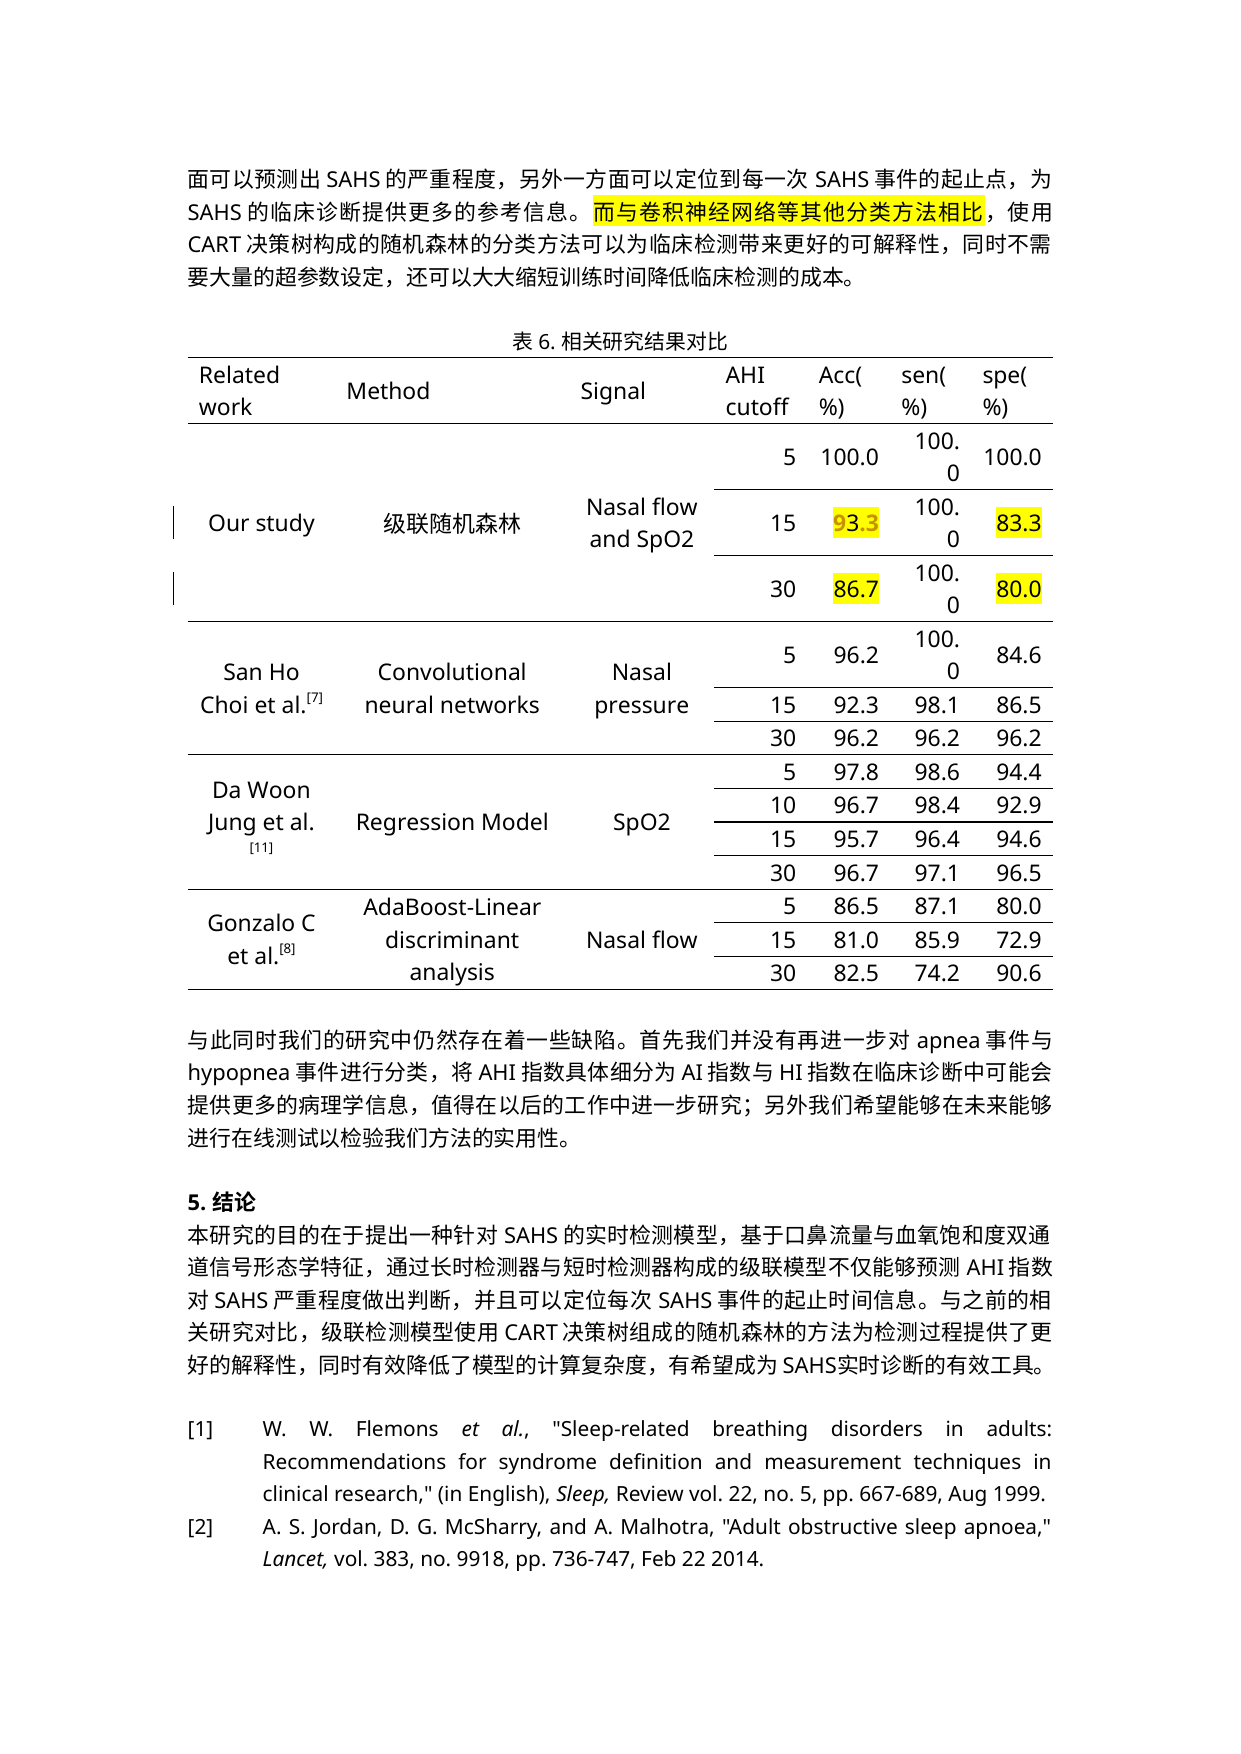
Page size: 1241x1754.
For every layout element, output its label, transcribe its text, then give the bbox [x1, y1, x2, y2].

table_cell Nasal flow and SpO2 [569, 424, 714, 621]
table_cell 5 [714, 622, 807, 687]
table_cell 5 [714, 424, 807, 489]
table_cell 96.7 [807, 856, 890, 888]
table_header AHI cutoff [714, 358, 807, 423]
table_cell 92.3 [807, 688, 890, 721]
table_cell 72.9 [971, 923, 1053, 956]
table_cell 96.2 [807, 722, 890, 754]
table_cell 96.2 [890, 722, 971, 754]
table_cell 86.5 [971, 688, 1053, 721]
table_cell 5 [714, 755, 807, 788]
table_cell 80.0 [971, 556, 1053, 621]
table_cell 95.7 [807, 823, 890, 855]
table_cell 82.5 [807, 957, 890, 989]
table_cell 5 [714, 890, 807, 922]
table_cell 86.5 [807, 890, 890, 922]
table_cell Nasal flow [569, 890, 714, 989]
table_cell 100.0 [890, 490, 971, 555]
table_cell 94.6 [971, 823, 1053, 855]
table_header Acc(%) [807, 358, 890, 423]
table_cell 81.0 [807, 923, 890, 956]
table_cell 96.4 [890, 823, 971, 855]
table_cell 96.7 [807, 789, 890, 821]
table_cell Gonzalo C et al.[8] [188, 890, 335, 989]
table_cell Our study [188, 424, 335, 621]
table_cell 86.7 [807, 556, 890, 621]
table_cell Regression Model [335, 755, 569, 888]
table_cell Da Woon Jung et al.[11] [188, 755, 335, 888]
table_cell 84.6 [971, 622, 1053, 687]
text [187, 162, 1053, 292]
table_cell 30 [714, 856, 807, 888]
table_cell Convolutional neural networks [335, 622, 569, 754]
table_cell 100.0 [890, 556, 971, 621]
table_cell 100.0 [890, 622, 971, 687]
table_cell 92.9 [971, 789, 1053, 821]
table_cell Nasal pressure [569, 622, 714, 754]
table_header sen(%) [890, 358, 971, 423]
table_cell 97.1 [890, 856, 971, 888]
table_cell 15 [714, 823, 807, 855]
table_header Method [335, 358, 569, 423]
table_cell 15 [714, 688, 807, 721]
table_cell 30 [714, 556, 807, 621]
table_cell 93.3 [807, 490, 890, 555]
table_cell 30 [714, 722, 807, 754]
table_cell 98.1 [890, 688, 971, 721]
table_cell 83.3 [971, 490, 1053, 555]
table_cell 94.4 [971, 755, 1053, 788]
table_cell 85.9 [890, 923, 971, 956]
table_header Signal [569, 358, 714, 423]
table_cell 96.2 [807, 622, 890, 687]
table_cell San Ho Choi et al.[7] [188, 622, 335, 754]
table_cell 96.5 [971, 856, 1053, 888]
text 表 6. 相关研究结果对比 [187, 324, 1053, 357]
text 与此同时我们的研究中仍然存在着一些缺陷。首先我们并没有再进一步对apnea事件与hypopnea事件进行分类，将AHI指数具体细分为AI指数与HI指数在临床诊断中可能会提供更多的病理学信息，值得在以后的工作中进一步研究；另外我们希望能够在未来能够进行在线测试以检验我们方法的实用性。 [187, 1023, 1053, 1153]
table_cell 30 [714, 957, 807, 989]
table_cell 100.0 [890, 424, 971, 489]
table_cell 100.0 [971, 424, 1053, 489]
table_cell 15 [714, 490, 807, 555]
text 5. 结论 [187, 1185, 1053, 1218]
text [2] A. S. Jordan, D. G. McSharry, and A. Malhotra, "Adult obstructive sleep apnoea," Lancet, vol. 383, no. 9918, pp. 736-747, Feb 22 2014. [187, 1510, 1053, 1575]
table_cell 98.4 [890, 789, 971, 821]
table_cell 级联随机森林 [335, 424, 569, 621]
table_cell 15 [714, 923, 807, 956]
table_cell 87.1 [890, 890, 971, 922]
table_cell SpO2 [569, 755, 714, 888]
table_cell 96.2 [971, 722, 1053, 754]
table_cell 10 [714, 789, 807, 821]
table_header spe(%) [971, 358, 1053, 423]
text [1] W. W. Flemons et al., "Sleep-related breathing disorders in adults: Recommendations for syndrome definition and measurement techniques in clinical research," (in English), Sleep, Review vol. 22, no. 5, pp. 667-689, Aug 1999. [187, 1413, 1053, 1510]
table_cell 80.0 [971, 890, 1053, 922]
table_cell 97.8 [807, 755, 890, 788]
table_cell 74.2 [890, 957, 971, 989]
table_header Related work [188, 358, 335, 423]
table_cell 98.6 [890, 755, 971, 788]
text 本研究的目的在于提出一种针对SAHS的实时检测模型，基于口鼻流量与血氧饱和度双通道信号形态学特征，通过长时检测器与短时检测器构成的级联模型不仅能够预测AHI指数对SAHS严重程度做出判断，并且可以定位每次SAHS事件的起止时间信息。与之前的相关研究对比，级联检测模型使用CART决策树组成的随机森林的方法为检测过程提供了更好的解释性，同时有效降低了模型的计算复杂度，有希望成为SAHS实时诊断的有效工具。 [187, 1218, 1053, 1380]
table_cell 90.6 [971, 957, 1053, 989]
table_cell AdaBoost-Linear discriminant analysis [335, 890, 569, 989]
table_cell 100.0 [807, 424, 890, 489]
